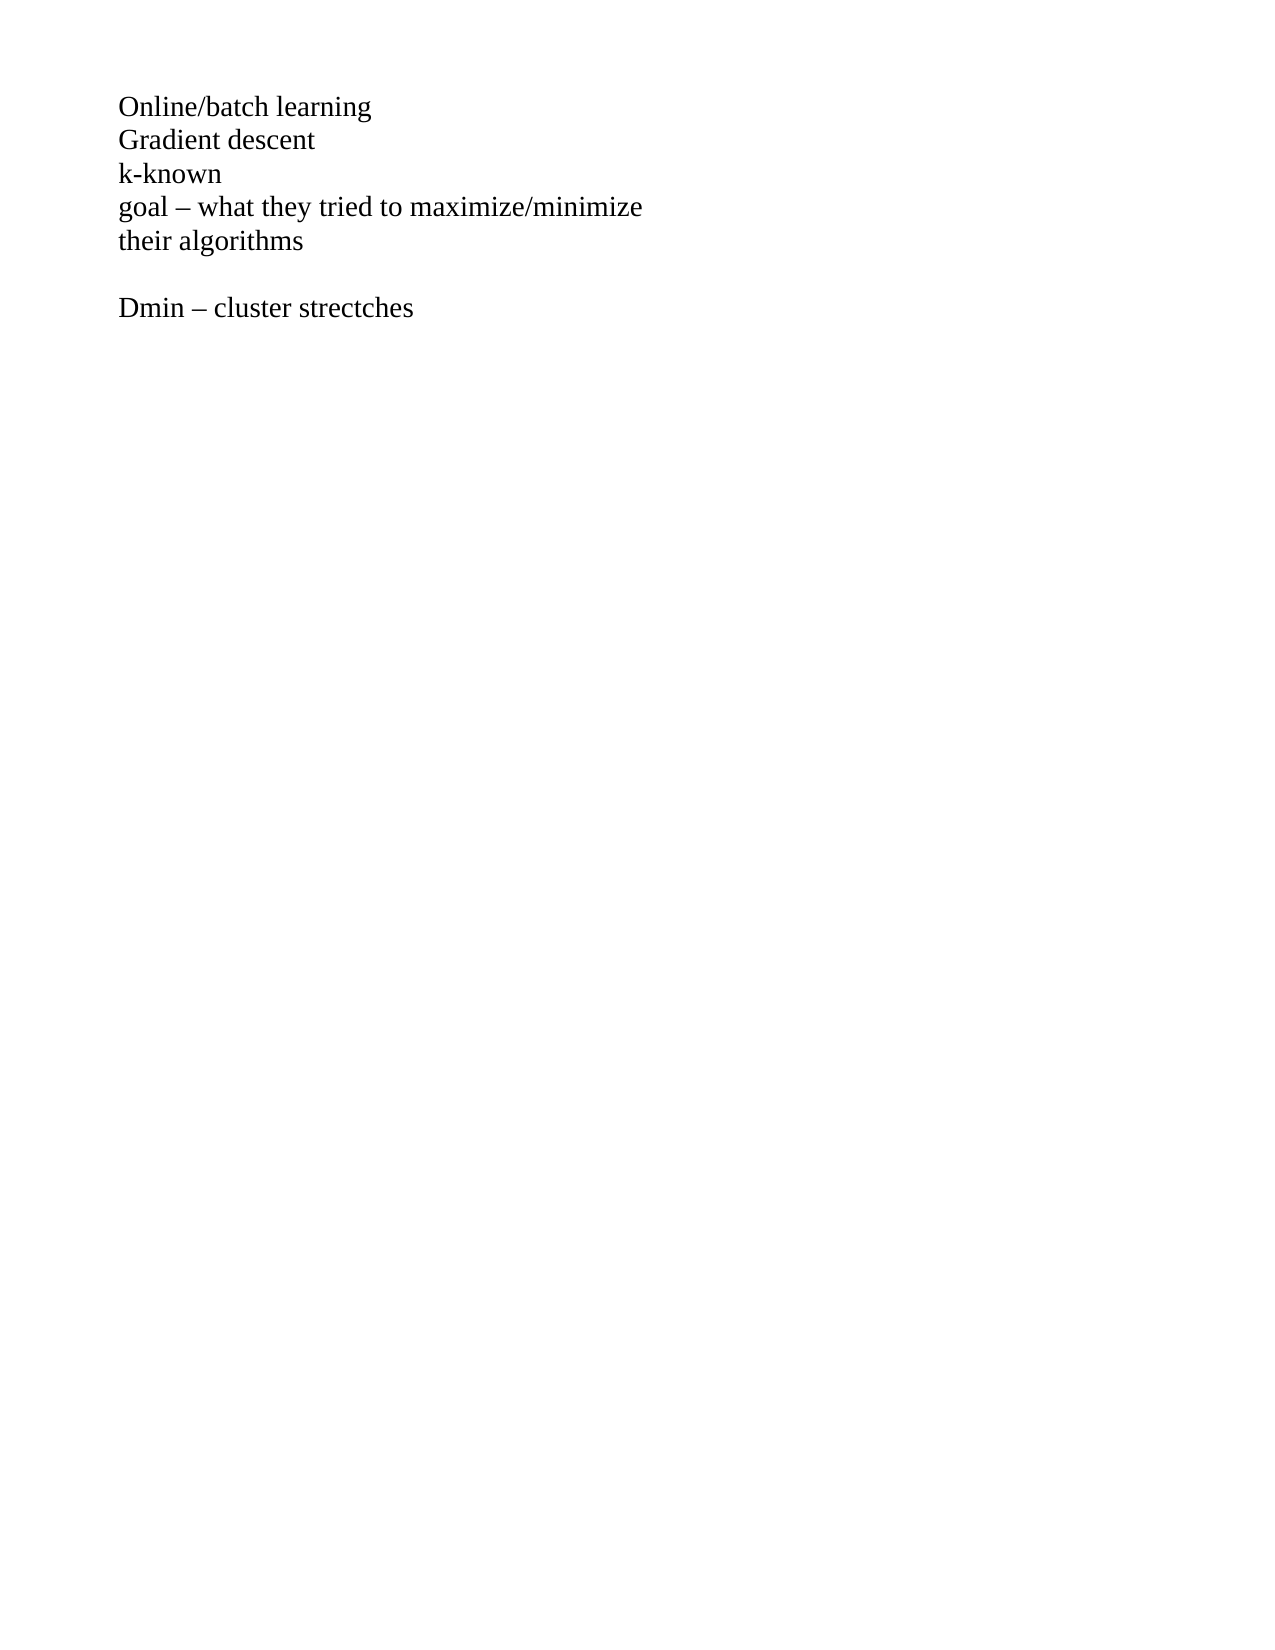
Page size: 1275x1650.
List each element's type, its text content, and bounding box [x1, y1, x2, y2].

text Dmin – cluster strectches [118, 290, 1157, 323]
text their algorithms [118, 223, 1157, 256]
text Online/batch learning [118, 89, 1157, 122]
text Gradient descent [118, 122, 1157, 156]
text goal – what they tried to maximize/minimize [118, 189, 1157, 223]
text k-known [118, 156, 1157, 189]
